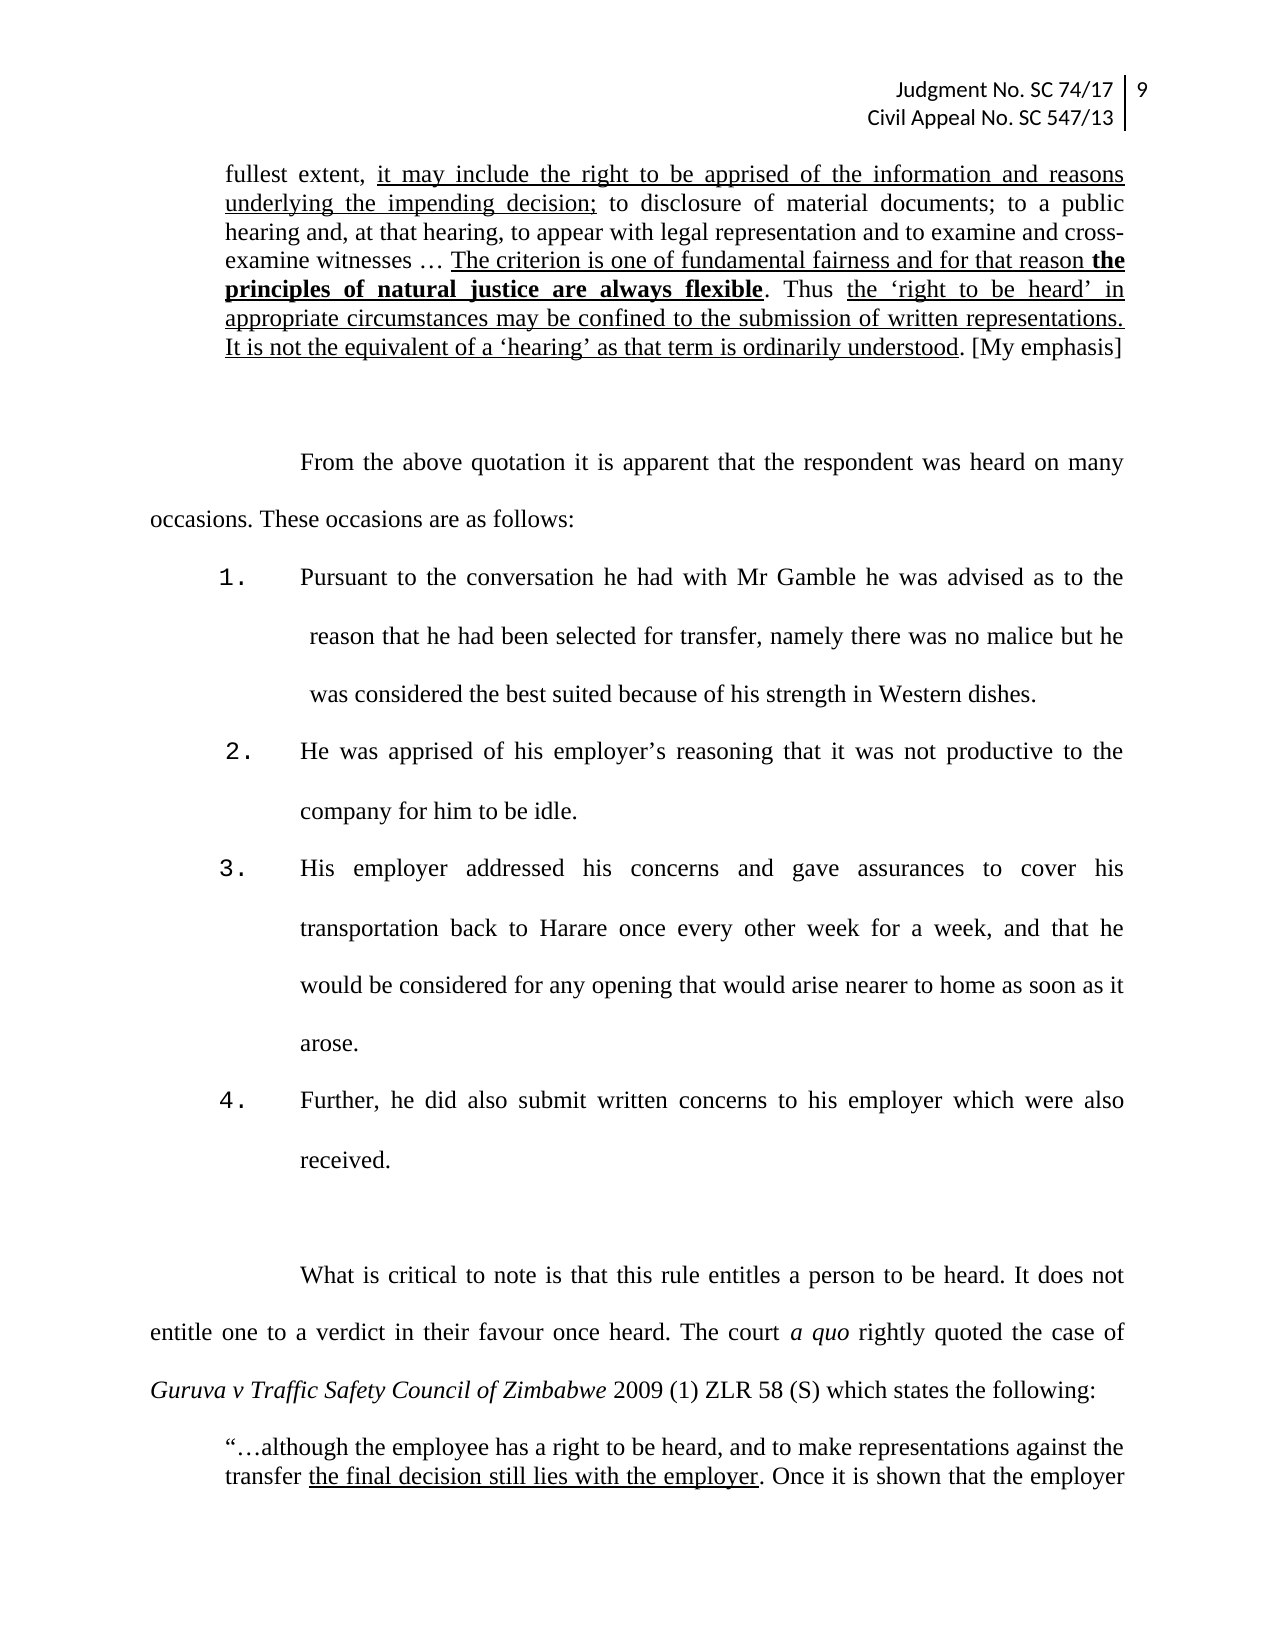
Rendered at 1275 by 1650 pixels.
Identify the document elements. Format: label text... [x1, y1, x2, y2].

list Pursuant to the conversation he had with Mr Gamble he was advised as to the reason that he had been selected for transfer, namely there was no malice but he was considered the best suited because of his strength in Western dishes. [219, 562, 1125, 707]
list He was apprised of his employer’s reasoning that it was not productive to the company for him to be idle. [225, 736, 1125, 824]
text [225, 1432, 1125, 1490]
text From the above quotation it is apparent that the respondent was heard on many occasions. These occasions are as follows: [150, 447, 1125, 533]
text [225, 159, 1125, 328]
list Further, he did also submit written concerns to his employer which were also received. [219, 1085, 1125, 1174]
text What is critical to note is that this rule entitles a person to be heard. It does not entitle one to a verdict in their favour once heard. The court a quo rightly quoted the case of Guruva v Traffic Safety Council of Zimbabwe 2009 (1) ZLR 58 (S) which states the following: [150, 1260, 1125, 1404]
list His employer addressed his concerns and gave assurances to cover his transportation back to Harare once every other week for a week, and that he would be considered for any opening that would arise nearer to home as soon as it arose. [219, 853, 1125, 1057]
